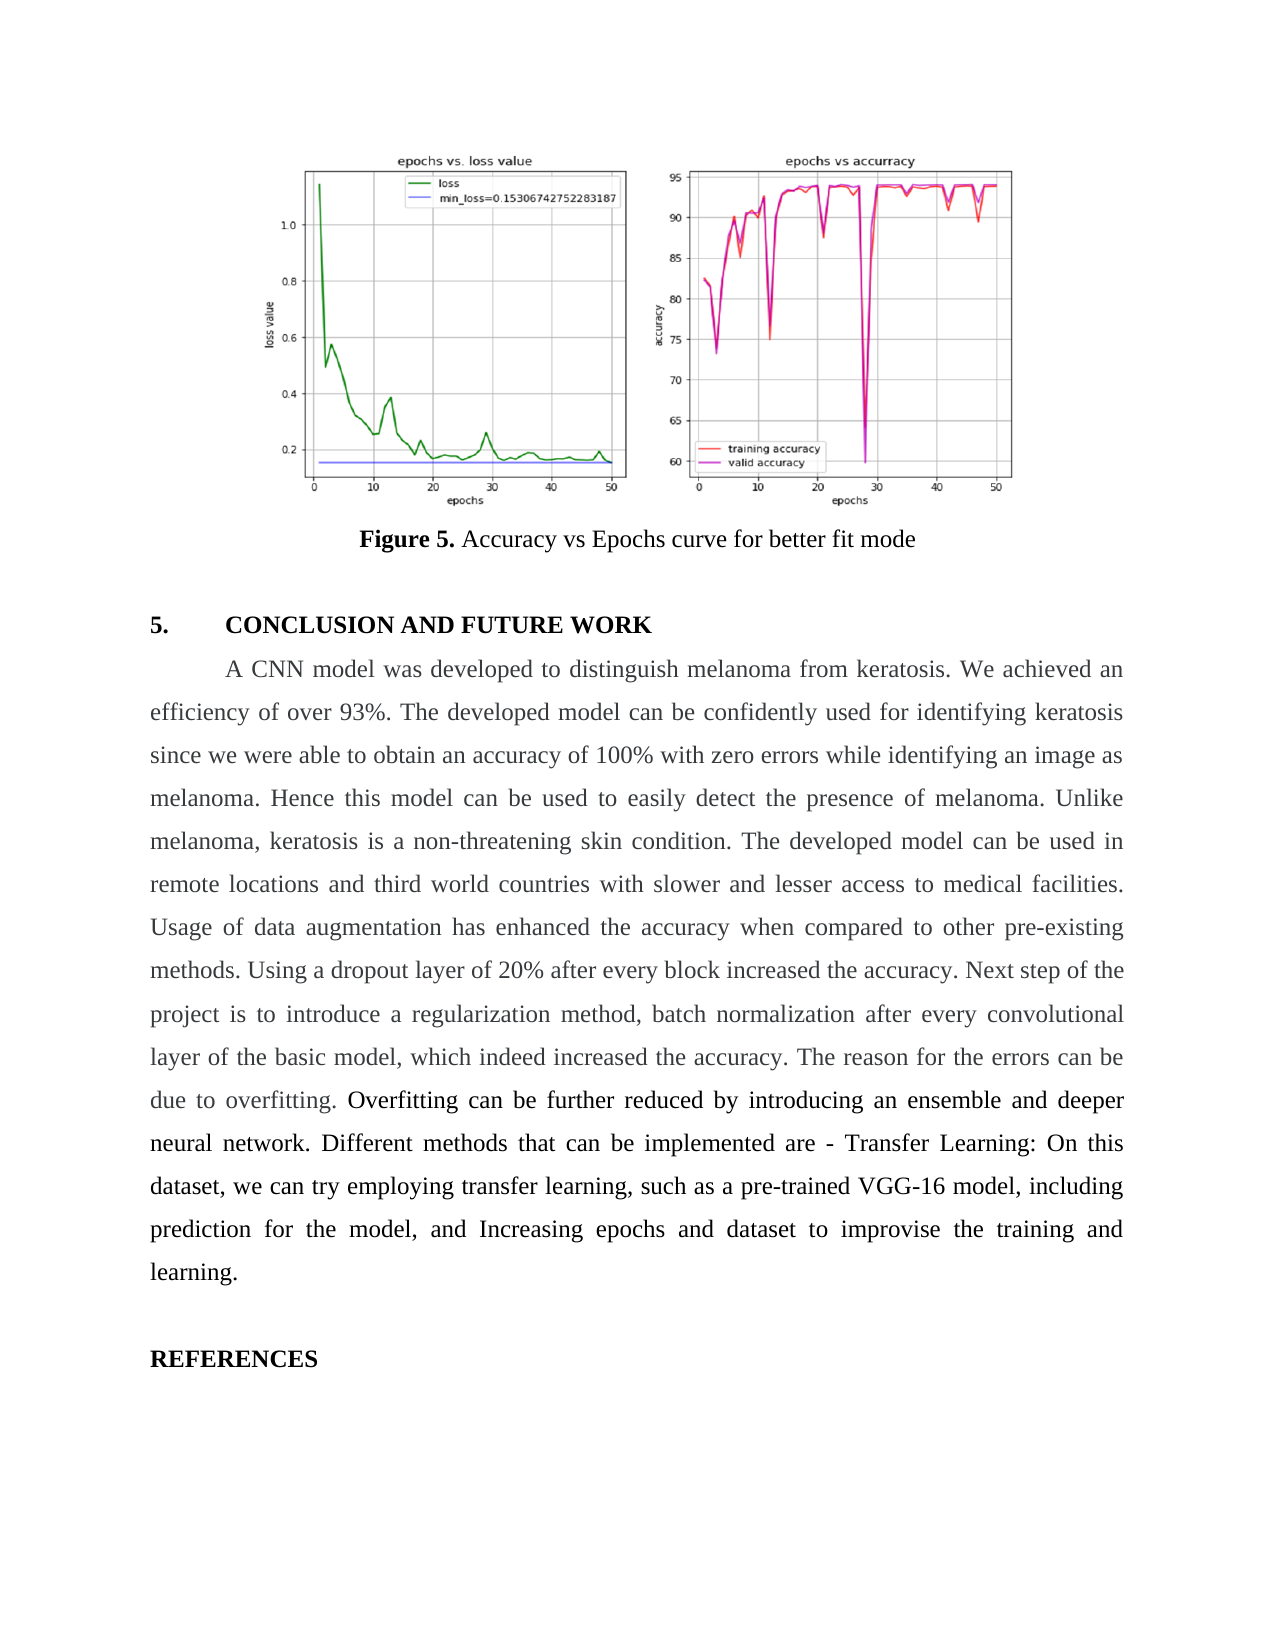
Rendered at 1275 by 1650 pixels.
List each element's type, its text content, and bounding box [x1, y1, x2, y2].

text Figure 5. Accuracy vs Epochs curve for better fit mode [150, 524, 1125, 553]
picture [258, 150, 1017, 512]
text A CNN model was developed to distinguish melanoma from keratosis. We achieved an efficiency of over 93%. The developed model can be confidently used for identifying keratosis since we were able to obtain an accuracy of 100% with zero errors while identifying an image as melanoma. Hence this model can be used to easily detect the presence of melanoma. Unlike melanoma, keratosis is a non-threatening skin condition. The developed model can be used in remote locations and third world countries with slower and lesser access to medical facilities. Usage of data augmentation has enhanced the accuracy when compared to other pre-existing methods. Using a dropout layer of 20% after every block increased the accuracy. Next step of the project is to introduce a regularization method, batch normalization after every convolutional layer of the basic model, which indeed increased the accuracy. The reason for the errors can be due to overfitting. Overfitting can be further reduced by introducing an ensemble and deeper neural network. Different methods that can be implemented are - Transfer Learning: On this dataset, we can try employing transfer learning, such as a pre-trained VGG-16 model, including prediction for the model, and Increasing epochs and dataset to improvise the training and learning. [150, 654, 1125, 1286]
text REFERENCES [150, 1344, 1125, 1372]
text 5. CONCLUSION AND FUTURE WORK [150, 611, 1125, 639]
